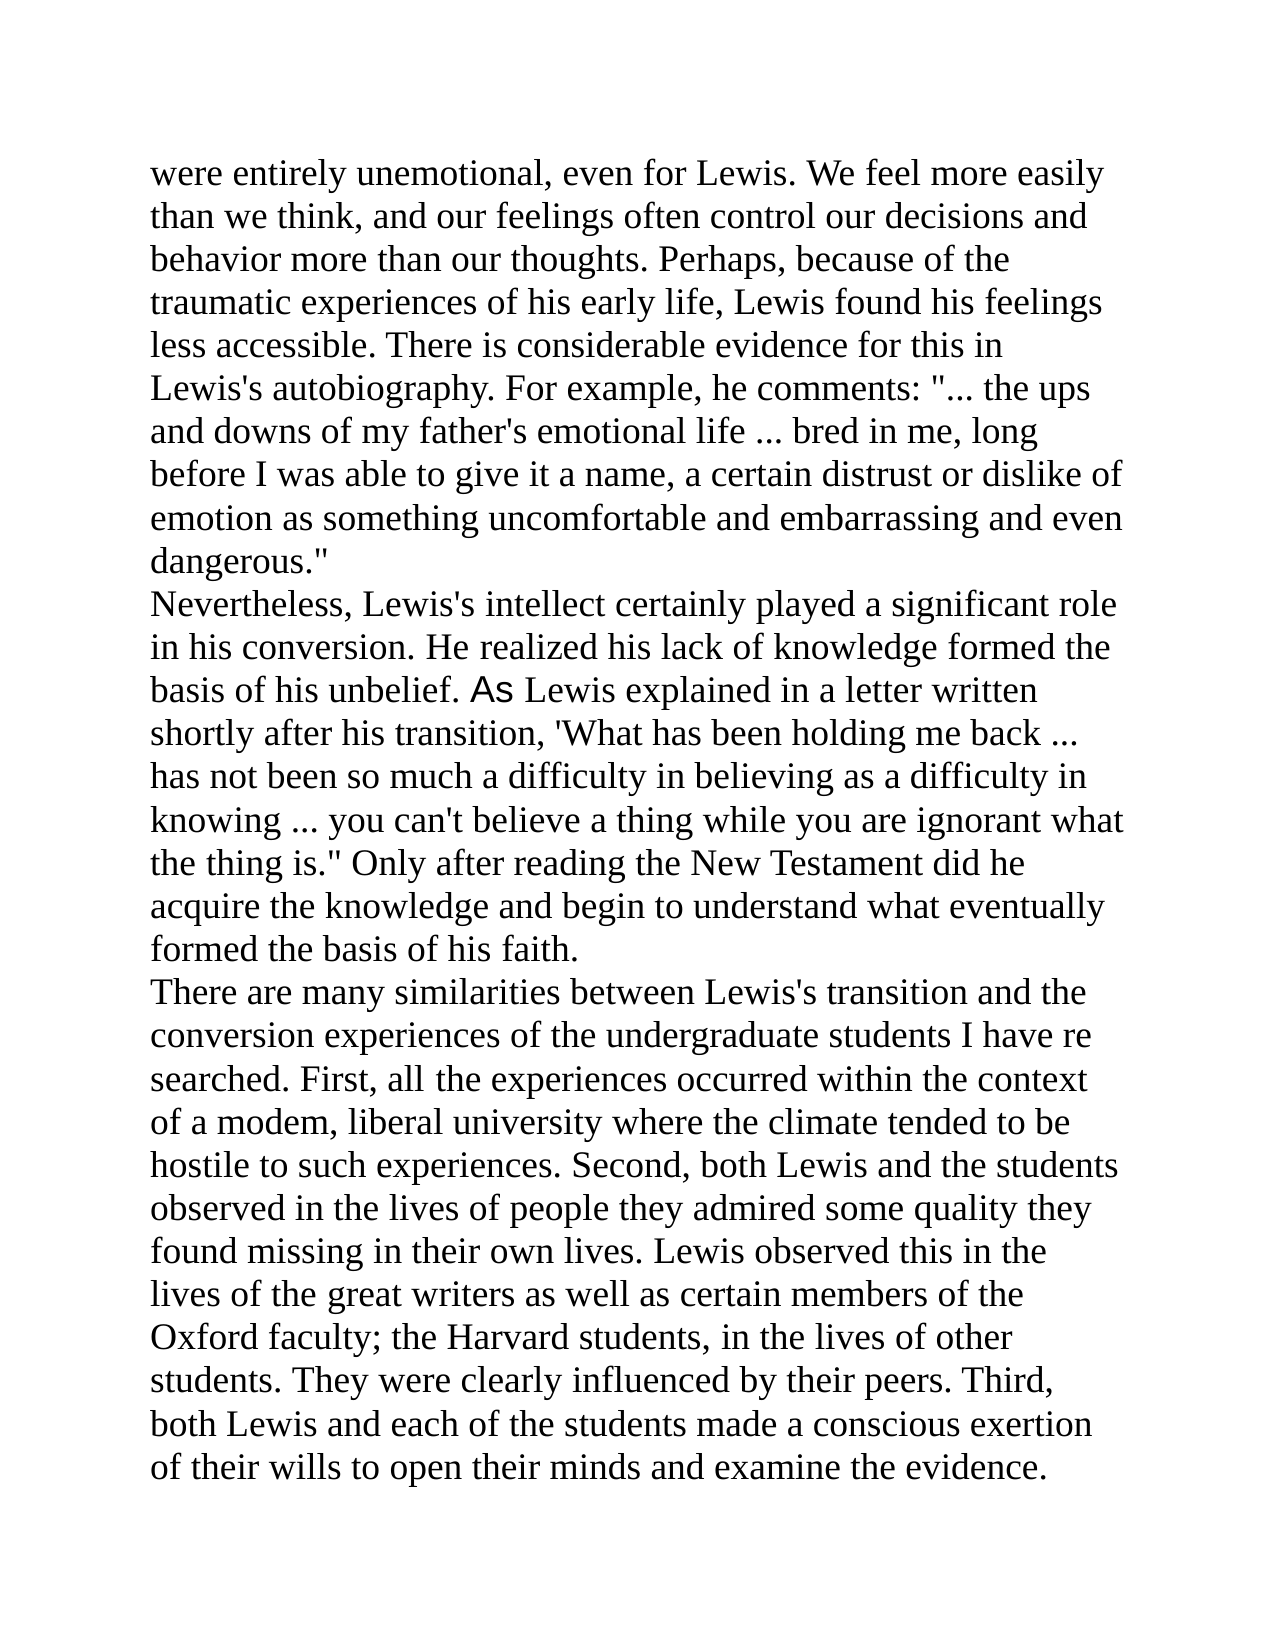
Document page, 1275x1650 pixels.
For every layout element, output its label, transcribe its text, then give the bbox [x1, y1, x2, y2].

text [150, 150, 1125, 279]
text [150, 1142, 1125, 1487]
text As a psychiatrist, I find it difficult to believe that these events were entirely unemotional, even for Lewis. We feel more easily than we think, and our feelings often control our decisions and behavior more than our thoughts. Perhaps, because of the traumatic experiences of his early life, Lewis found his feelings less accessible. There is considerable evidence for this in Lewis's autobiography. For example, he comments: "... the ups and downs of my father's emotional life ... bred in me, long before I was able to give it a name, a certain distrust or dislike of emotion as something uncomfortable and embarrassing and even dangerous." [150, 279, 1125, 754]
text Nevertheless, Lewis's intellect certainly played a significant role in his conversion. He realized his lack of knowledge formed the basis of his unbelief. As Lewis explained in a letter written shortly after his transition, 'What has been holding me back ... has not been so much a difficulty in believing as a difficulty in knowing ... you can't believe a thing while you are ignorant what the thing is." Only after reading the New Testament did he acquire the knowledge and begin to understand what eventually formed the basis of his faith. [150, 754, 1125, 1142]
